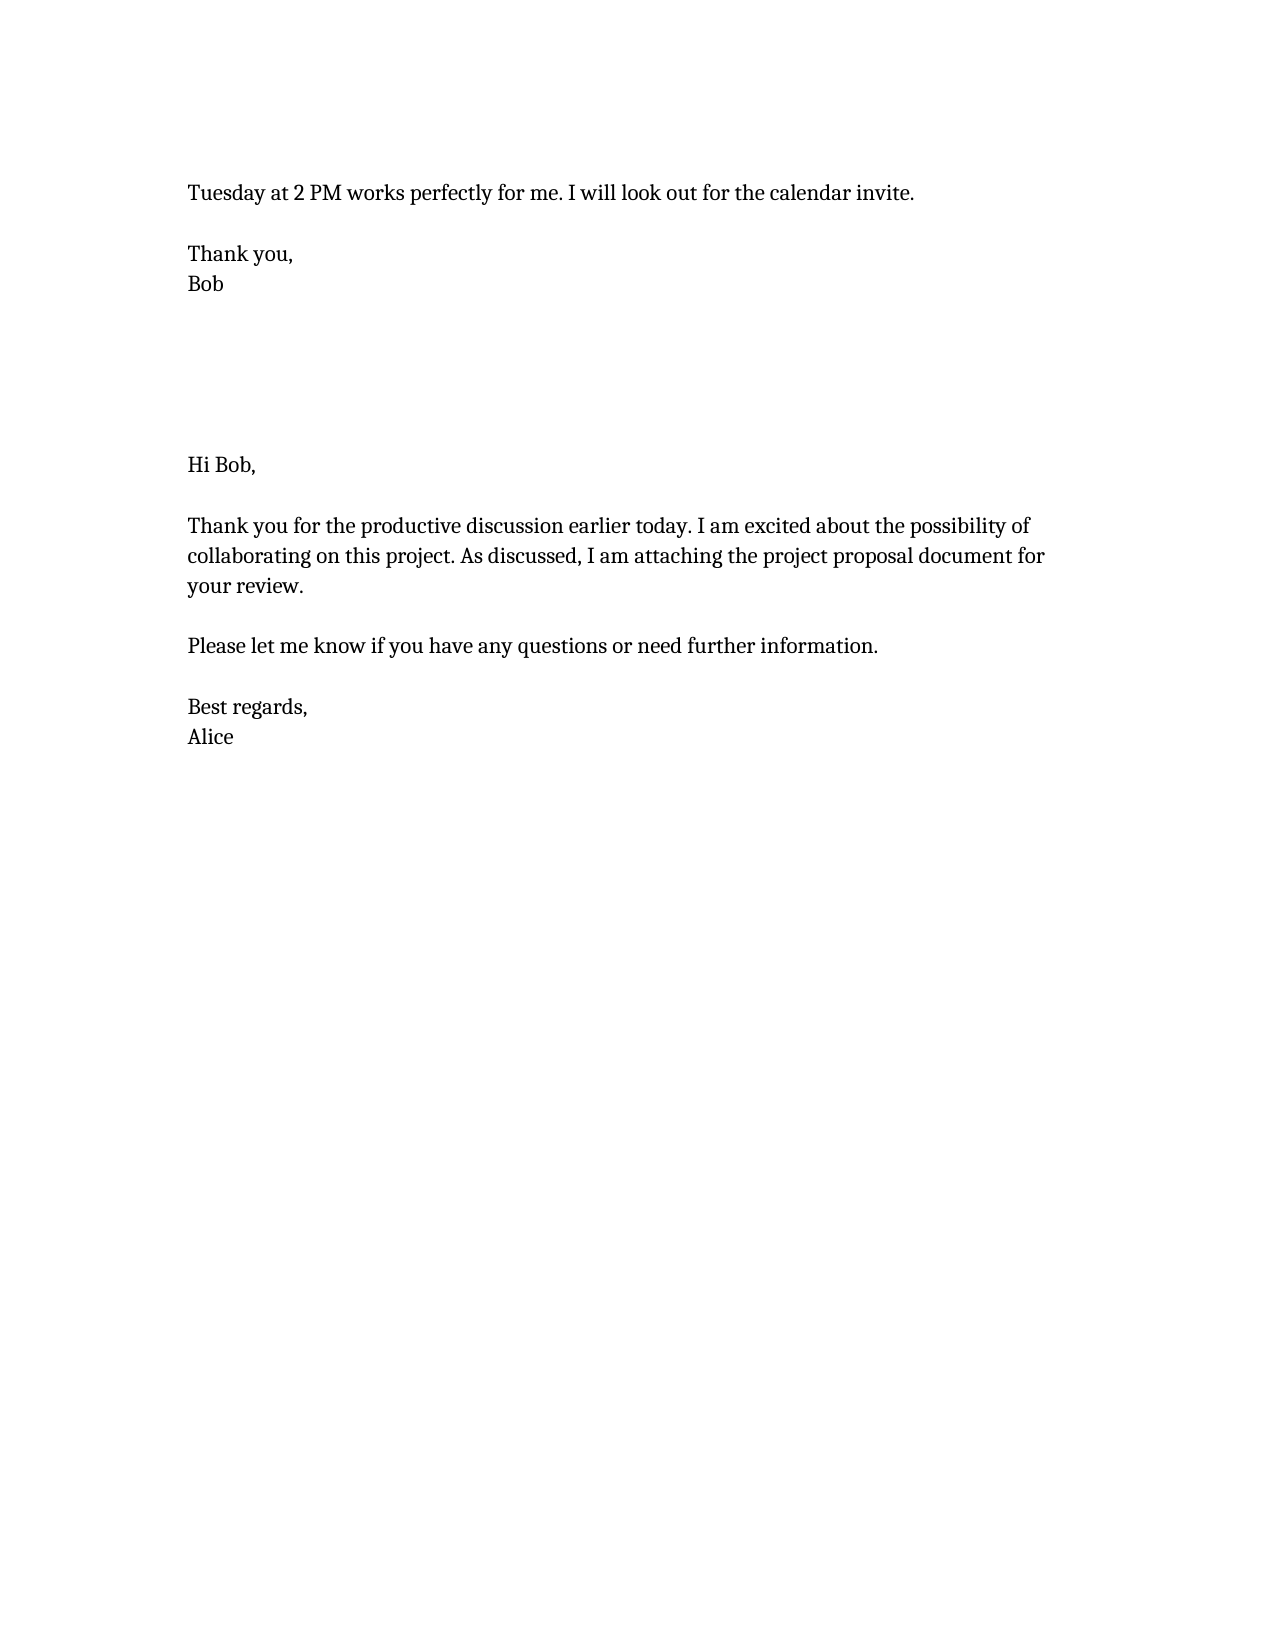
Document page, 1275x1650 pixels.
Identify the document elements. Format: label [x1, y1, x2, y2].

text [187, 150, 1087, 932]
